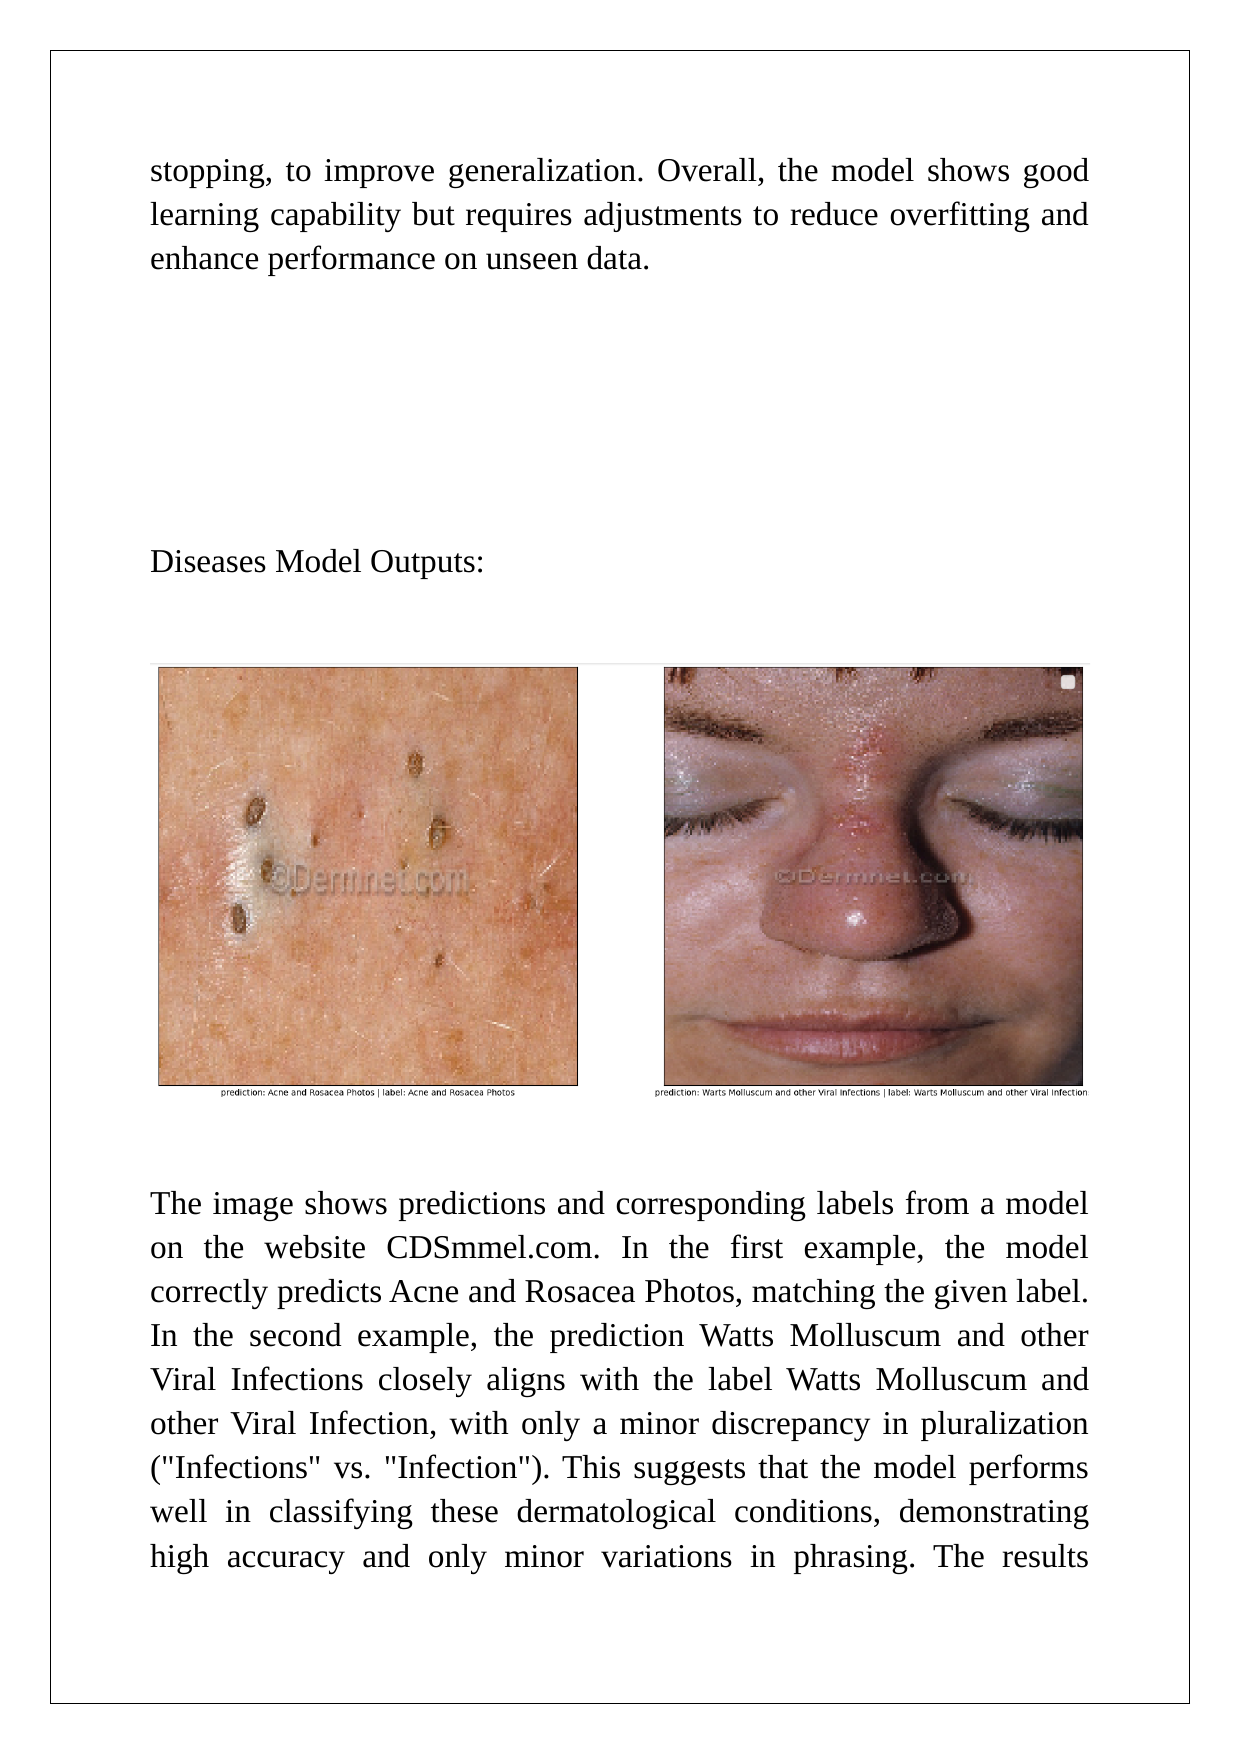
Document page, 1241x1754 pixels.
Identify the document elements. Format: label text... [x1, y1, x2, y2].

picture [150, 663, 1091, 1101]
text Diseases Model Outputs: [150, 542, 1090, 580]
